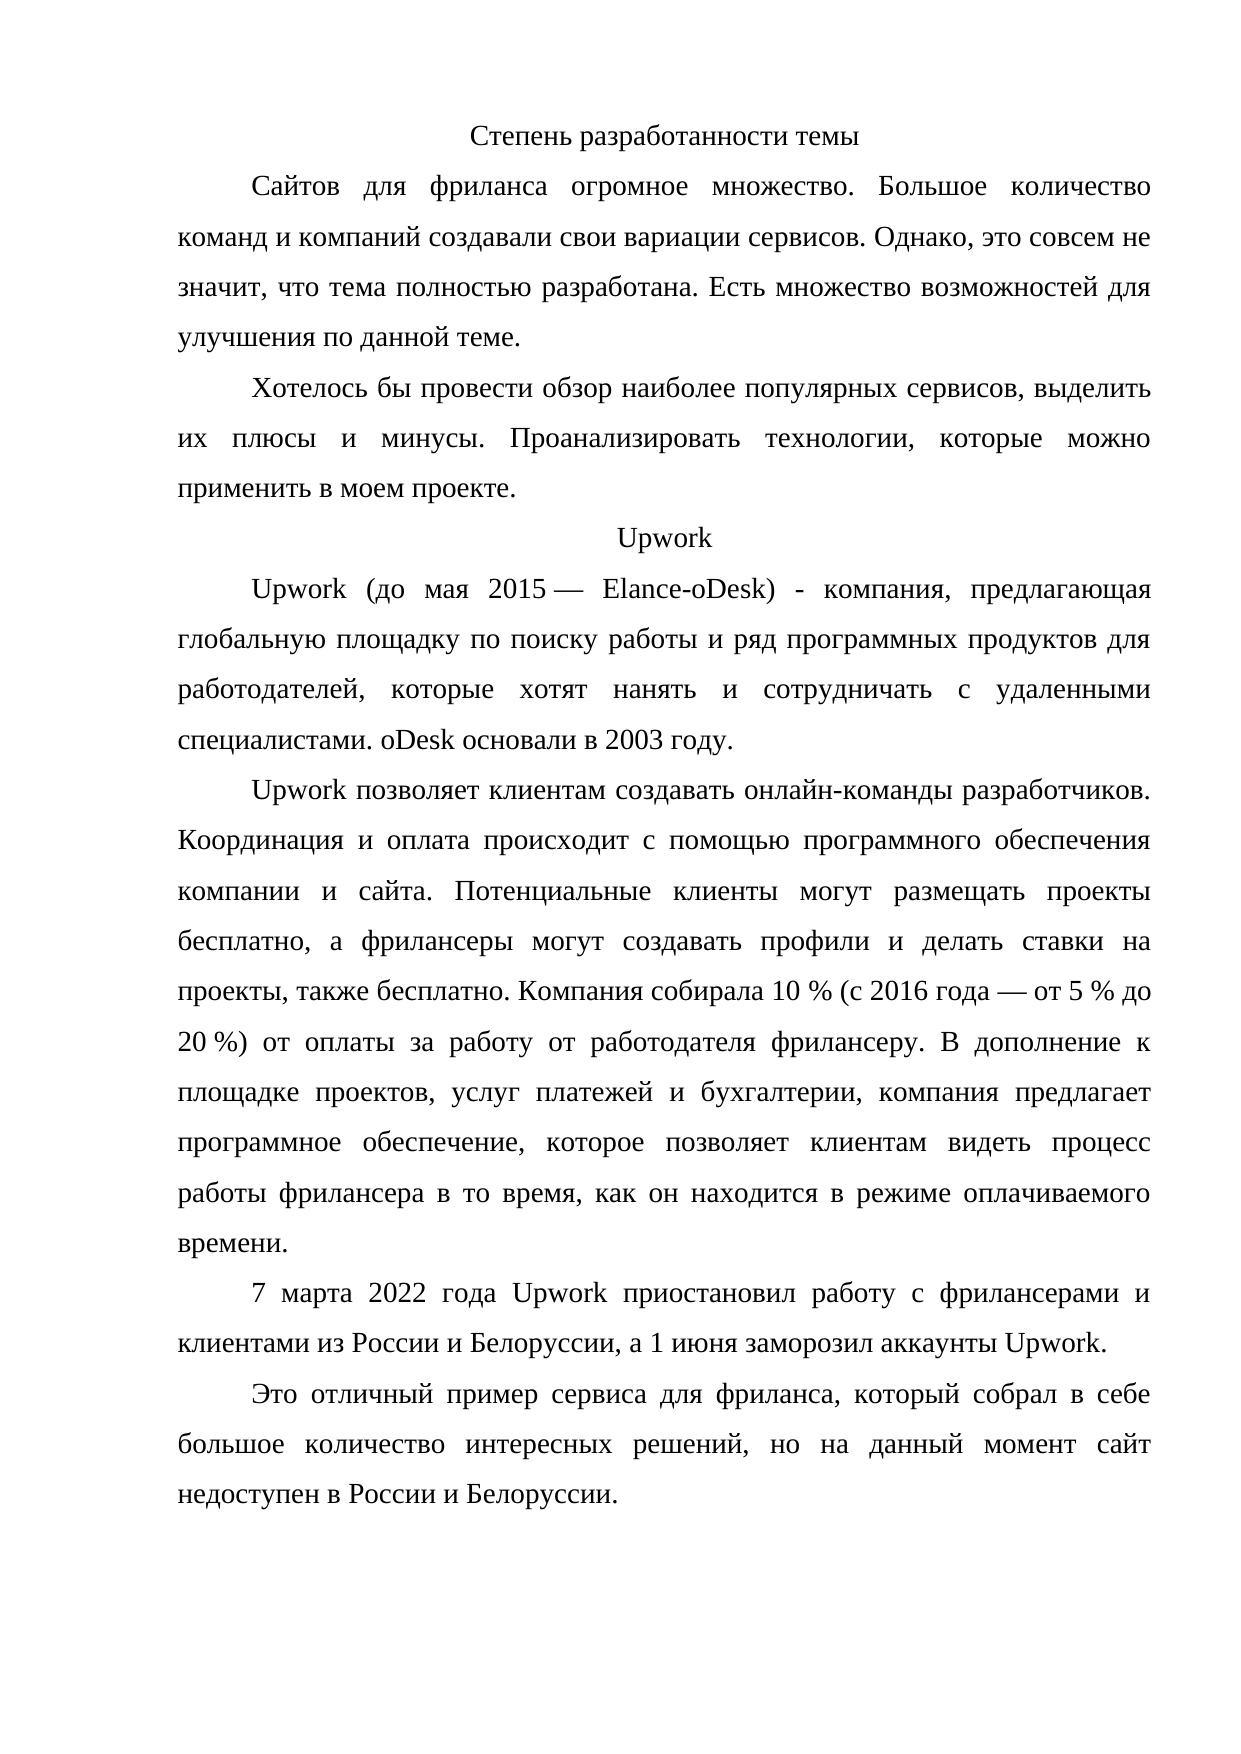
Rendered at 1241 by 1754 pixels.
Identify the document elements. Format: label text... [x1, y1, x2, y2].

subtitle Upwork [177, 521, 1152, 554]
text 7 марта 2022 года Upwork приостановил работу с фрилансерами и клиентами из России и Белоруссии, а 1 июня заморозил аккаунты Upwork. [177, 1275, 1152, 1359]
text Upwork позволяет клиентам создавать онлайн-команды разработчиков. Координация и оплата происходит с помощью программного обеспечения компании и сайта. Потенциальные клиенты могут размещать проекты бесплатно, а фрилансеры могут создавать профили и делать ставки на проекты, также бесплатно. Компания собирала 10 % (с 2016 года — от 5 % до 20 %) от оплаты за работу от работодателя фрилансеру. В дополнение к площадке проектов, услуг платежей и бухгалтерии, компания предлагает программное обеспечение, которое позволяет клиентам видеть процесс работы фрилансера в то время, как он находится в режиме оплачиваемого времени. [177, 772, 1152, 1258]
subtitle Степень разработанности темы [177, 118, 1152, 152]
text Сайтов для фриланса огромное множество. Большое количество команд и компаний создавали свои вариации сервисов. Однако, это совсем не значит, что тема полностью разработана. Есть множество возможностей для улучшения по данной теме. [177, 168, 1152, 353]
text Хотелось бы провести обзор наиболее популярных сервисов, выделить их плюсы и минусы. Проанализировать технологии, которые можно применить в моем проекте. [177, 370, 1152, 504]
text Upwork (до мая 2015 — Elance-oDesk) - компания, предлагающая глобальную площадку по поиску работы и ряд программных продуктов для работодателей, которые хотят нанять и сотрудничать с удаленными специалистами. oDesk основали в 2003 году. [177, 571, 1152, 755]
text Это отличный пример сервиса для фриланса, который собрал в себе большое количество интересных решений, но на данный момент сайт недоступен в России и Белоруссии. [177, 1376, 1152, 1510]
